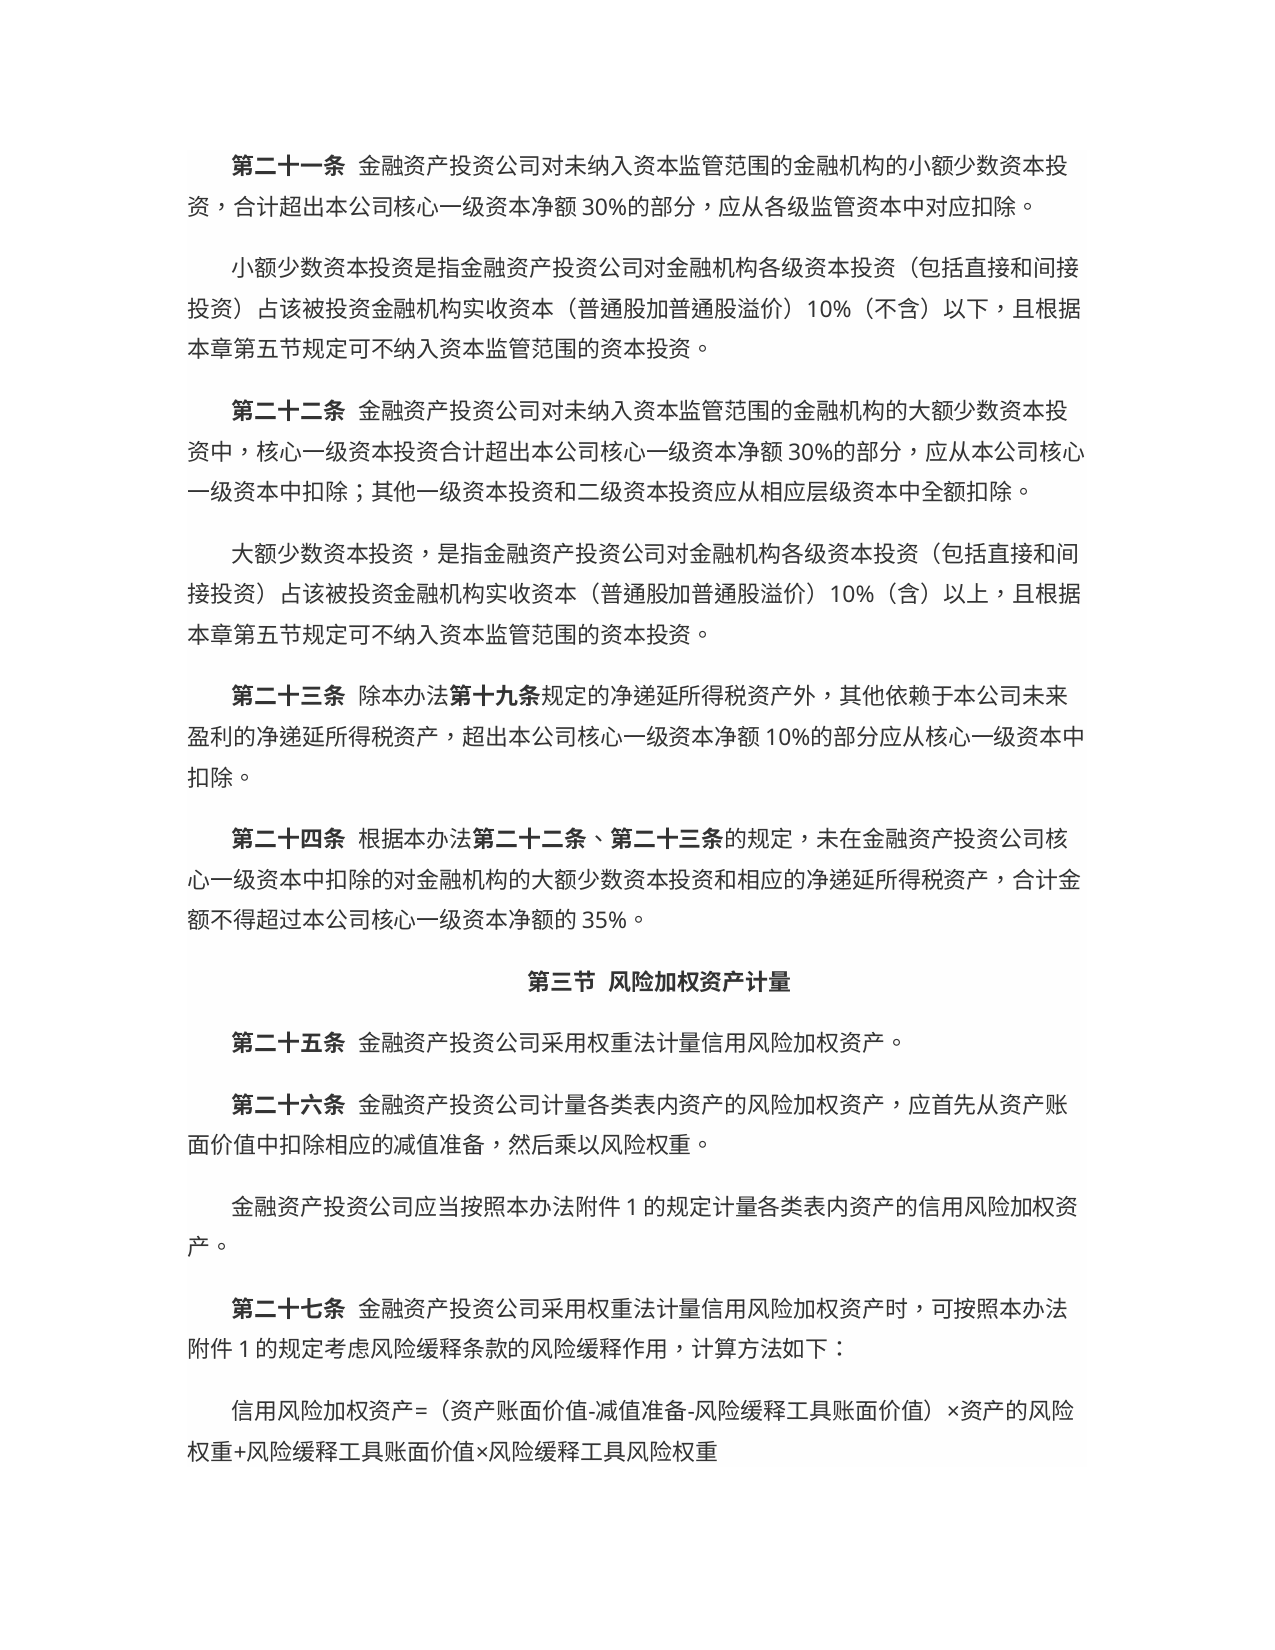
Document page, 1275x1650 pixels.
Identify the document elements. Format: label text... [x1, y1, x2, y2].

text 信用风险加权资产=（资产账面价值-减值准备-风险缓释工具账面价值）×资产的风险权重+风险缓释工具账面价值×风险缓释工具风险权重 [187, 1395, 1087, 1467]
text 第二十一条 金融资产投资公司对未纳入资本监管范围的金融机构的小额少数资本投资，合计超出本公司核心一级资本净额30%的部分，应从各级监管资本中对应扣除。 [187, 150, 1087, 222]
text 第三节 风险加权资产计量 [187, 966, 1087, 997]
text 金融资产投资公司应当按照本办法附件1的规定计量各类表内资产的信用风险加权资产。 [187, 1191, 1087, 1262]
text 第二十四条 根据本办法第二十二条、第二十三条的规定，未在金融资产投资公司核心一级资本中扣除的对金融机构的大额少数资本投资和相应的净递延所得税资产，合计金额不得超过本公司核心一级资本净额的35%。 [187, 823, 1087, 935]
text 第二十二条 金融资产投资公司对未纳入资本监管范围的金融机构的大额少数资本投资中，核心一级资本投资合计超出本公司核心一级资本净额30%的部分，应从本公司核心一级资本中扣除；其他一级资本投资和二级资本投资应从相应层级资本中全额扣除。 [187, 395, 1087, 507]
text 大额少数资本投资，是指金融资产投资公司对金融机构各级资本投资（包括直接和间接投资）占该被投资金融机构实收资本（普通股加普通股溢价）10%（含）以上，且根据本章第五节规定可不纳入资本监管范围的资本投资。 [187, 537, 1087, 650]
text 第二十三条 除本办法第十九条规定的净递延所得税资产外，其他依赖于本公司未来盈利的净递延所得税资产，超出本公司核心一级资本净额10%的部分应从核心一级资本中扣除。 [187, 680, 1087, 793]
text 第二十五条 金融资产投资公司采用权重法计量信用风险加权资产。 [187, 1027, 1087, 1058]
text 第二十七条 金融资产投资公司采用权重法计量信用风险加权资产时，可按照本办法附件1的规定考虑风险缓释条款的风险缓释作用，计算方法如下： [187, 1293, 1087, 1364]
text 小额少数资本投资是指金融资产投资公司对金融机构各级资本投资（包括直接和间接投资）占该被投资金融机构实收资本（普通股加普通股溢价）10%（不含）以下，且根据本章第五节规定可不纳入资本监管范围的资本投资。 [187, 252, 1087, 364]
text 第二十六条 金融资产投资公司计量各类表内资产的风险加权资产，应首先从资产账面价值中扣除相应的减值准备，然后乘以风险权重。 [187, 1088, 1087, 1160]
